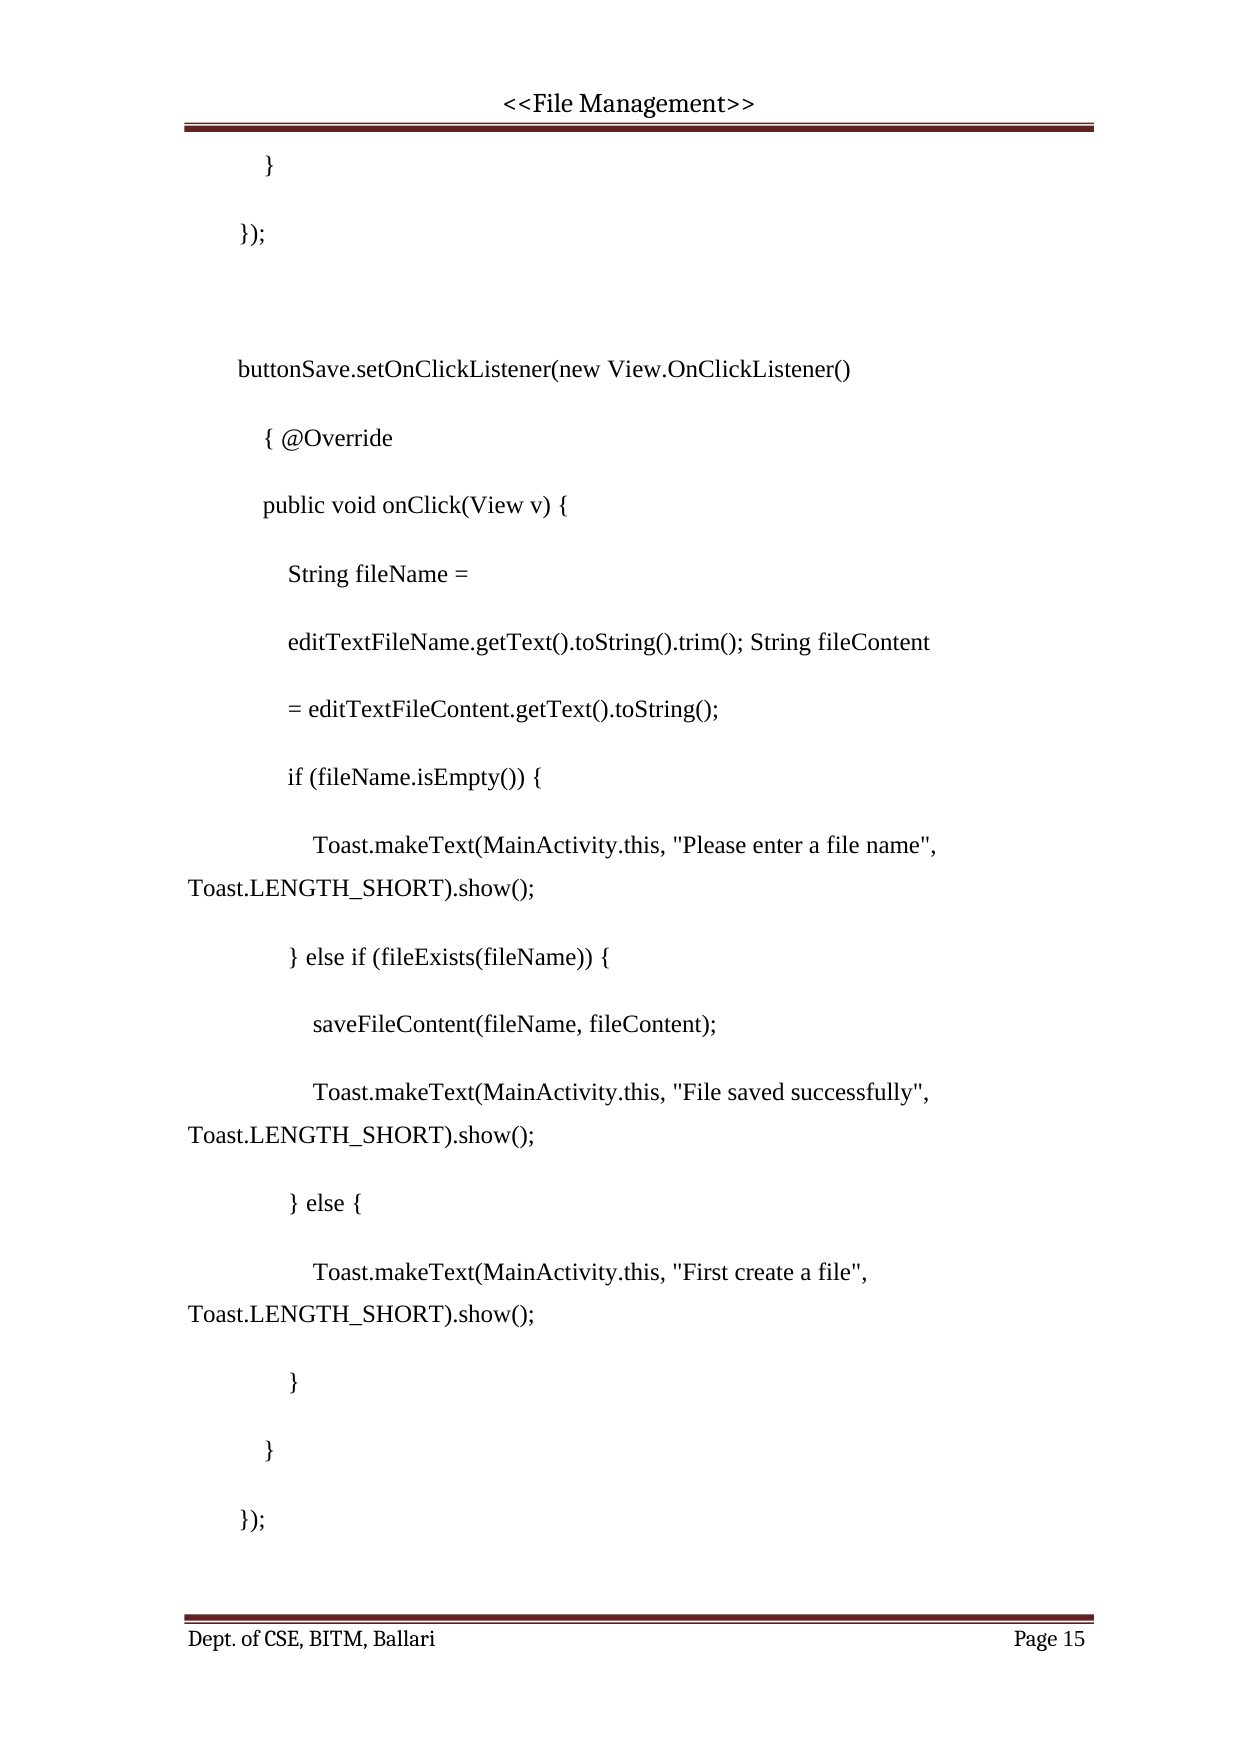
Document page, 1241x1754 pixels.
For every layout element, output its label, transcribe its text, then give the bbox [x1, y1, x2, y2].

text Toast.makeText(MainActivity.this, "Please enter a file name", Toast.LENGTH_SHORT).show(); [188, 830, 1184, 902]
text Toast.makeText(MainActivity.this, "First create a file", Toast.LENGTH_SHORT).show(); [188, 1257, 869, 1328]
text } [288, 1367, 1184, 1396]
text }); [96, 218, 265, 247]
text if (fileName.isEmpty()) { [260, 762, 571, 791]
text public void onClick(View v) { [261, 491, 571, 519]
text } else { [288, 1188, 1184, 1217]
text Toast.makeText(MainActivity.this, "File saved successfully", Toast.LENGTH_SHORT).show(); [188, 1077, 1184, 1149]
text }); [96, 1504, 265, 1532]
text } else if (fileExists(fileName)) { saveFileContent(fileName, fileContent); [287, 942, 717, 1038]
text } [96, 1435, 275, 1464]
text } [96, 150, 275, 179]
text buttonSave.setOnClickListener(new View.OnClickListener() { @Override [238, 354, 868, 451]
text String fileName = editTextFileName.getText().toString().trim(); String fileContent = editTextFileContent.getText().toString(); [288, 559, 930, 723]
